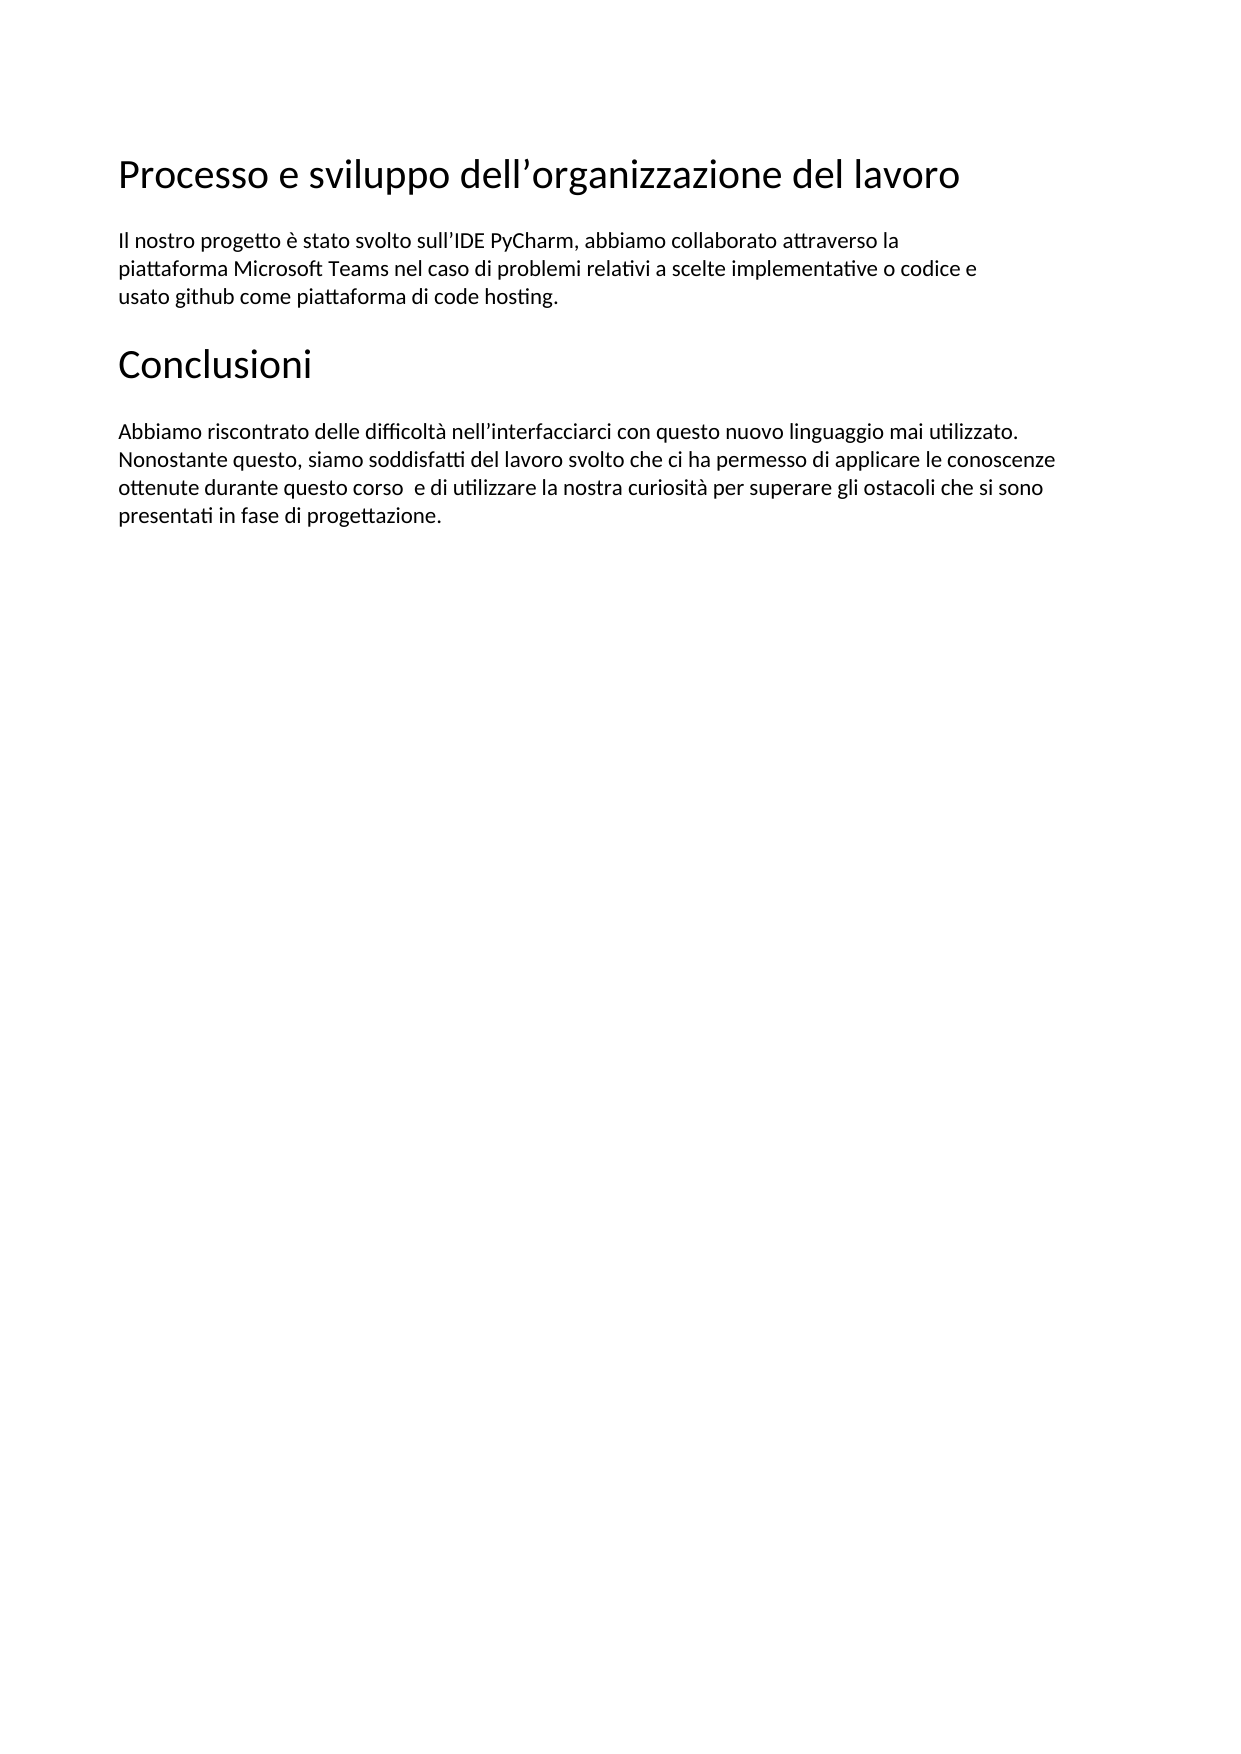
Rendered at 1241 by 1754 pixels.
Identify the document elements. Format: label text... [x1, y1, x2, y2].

text piattaforma Microsoft Teams nel caso di problemi relativi a scelte implementative o codice e [118, 254, 1122, 282]
text Abbiamo riscontrato delle difficoltà nell’interfacciarci con questo nuovo linguaggio mai utilizzato. Nonostante questo, siamo soddisfatti del lavoro svolto che ci ha permesso di applicare le conoscenze ottenute durante questo corso e di utilizzare la nostra curiosità per superare gli ostacoli che si sono presentati in fase di progettazione. [118, 417, 1122, 529]
text Conclusioni [118, 338, 1122, 389]
text usato github come piattaforma di code hosting. [118, 282, 1122, 311]
text Processo e sviluppo dell’organizzazione del lavoro [118, 148, 1122, 198]
text Il nostro progetto è stato svolto sull’IDE PyCharm, abbiamo collaborato attraverso la [118, 226, 1122, 254]
